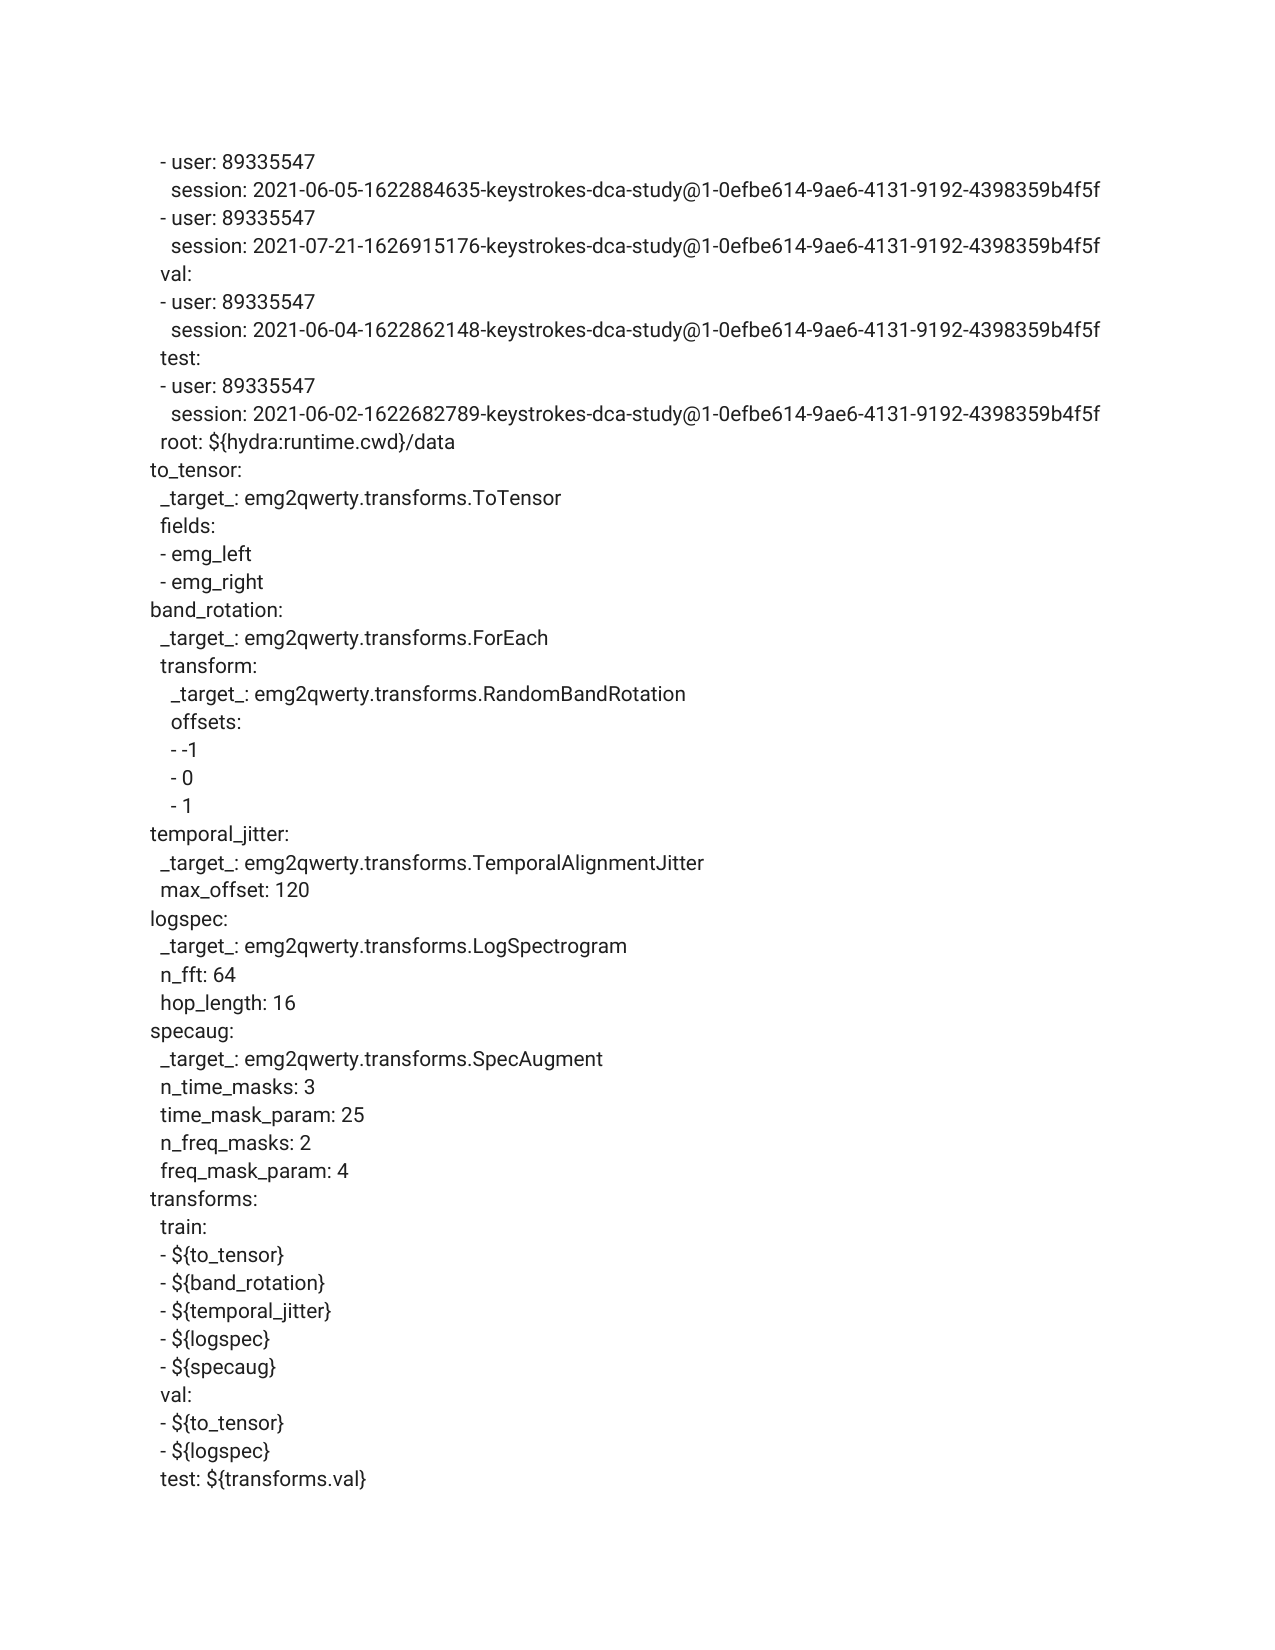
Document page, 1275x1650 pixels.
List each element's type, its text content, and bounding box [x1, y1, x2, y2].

text - user: 89335547 [150, 150, 1125, 174]
text _target_: emg2qwerty.transforms.ForEach [150, 626, 1125, 651]
text _target_: emg2qwerty.transforms.TemporalAlignmentJitter [150, 851, 1125, 875]
text session: 2021-06-02-1622682789-keystrokes-dca-study@1-0efbe614-9ae6-4131-9192-4398359b4f5f [150, 402, 1125, 427]
text test: [150, 346, 1125, 371]
text transform: [150, 654, 1125, 679]
text - user: 89335547 [150, 374, 1125, 398]
text - ${to_tensor} [150, 1411, 1125, 1435]
text logspec: [150, 907, 1125, 931]
text freq_mask_param: 4 [150, 1159, 1125, 1183]
text - ${temporal_jitter} [150, 1299, 1125, 1323]
text temporal_jitter: [150, 822, 1125, 847]
text - ${band_rotation} [150, 1271, 1125, 1295]
text n_freq_masks: 2 [150, 1131, 1125, 1155]
text - emg_left [150, 542, 1125, 567]
text - ${to_tensor} [150, 1243, 1125, 1267]
text n_fft: 64 [150, 963, 1125, 987]
text - 0 [150, 766, 1125, 791]
text _target_: emg2qwerty.transforms.LogSpectrogram [150, 934, 1125, 959]
text root: ${hydra:runtime.cwd}/data [150, 430, 1125, 454]
text - ${specaug} [150, 1355, 1125, 1379]
text - 1 [150, 794, 1125, 819]
text transforms: [150, 1187, 1125, 1211]
text session: 2021-06-05-1622884635-keystrokes-dca-study@1-0efbe614-9ae6-4131-9192-4398359b4f5f [150, 178, 1125, 202]
text - emg_right [150, 570, 1125, 595]
text hop_length: 16 [150, 991, 1125, 1015]
text band_rotation: [150, 598, 1125, 623]
text - user: 89335547 [150, 206, 1125, 230]
text val: [150, 1383, 1125, 1407]
text fields: [150, 514, 1125, 539]
text to_tensor: [150, 458, 1125, 483]
text _target_: emg2qwerty.transforms.ToTensor [150, 486, 1125, 511]
text - ${logspec} [150, 1327, 1125, 1351]
text _target_: emg2qwerty.transforms.RandomBandRotation [150, 682, 1125, 707]
text _target_: emg2qwerty.transforms.SpecAugment [150, 1047, 1125, 1071]
text val: [150, 262, 1125, 286]
text time_mask_param: 25 [150, 1103, 1125, 1127]
text n_time_masks: 3 [150, 1075, 1125, 1099]
text - ${logspec} [150, 1439, 1125, 1463]
text session: 2021-07-21-1626915176-keystrokes-dca-study@1-0efbe614-9ae6-4131-9192-4398359b4f5f [150, 234, 1125, 258]
text - user: 89335547 [150, 290, 1125, 314]
text offsets: [150, 710, 1125, 735]
text session: 2021-06-04-1622862148-keystrokes-dca-study@1-0efbe614-9ae6-4131-9192-4398359b4f5f [150, 318, 1125, 342]
text max_offset: 120 [150, 878, 1125, 903]
text - -1 [150, 738, 1125, 763]
text specaug: [150, 1019, 1125, 1043]
text train: [150, 1215, 1125, 1239]
text test: ${transforms.val} [150, 1467, 1125, 1491]
